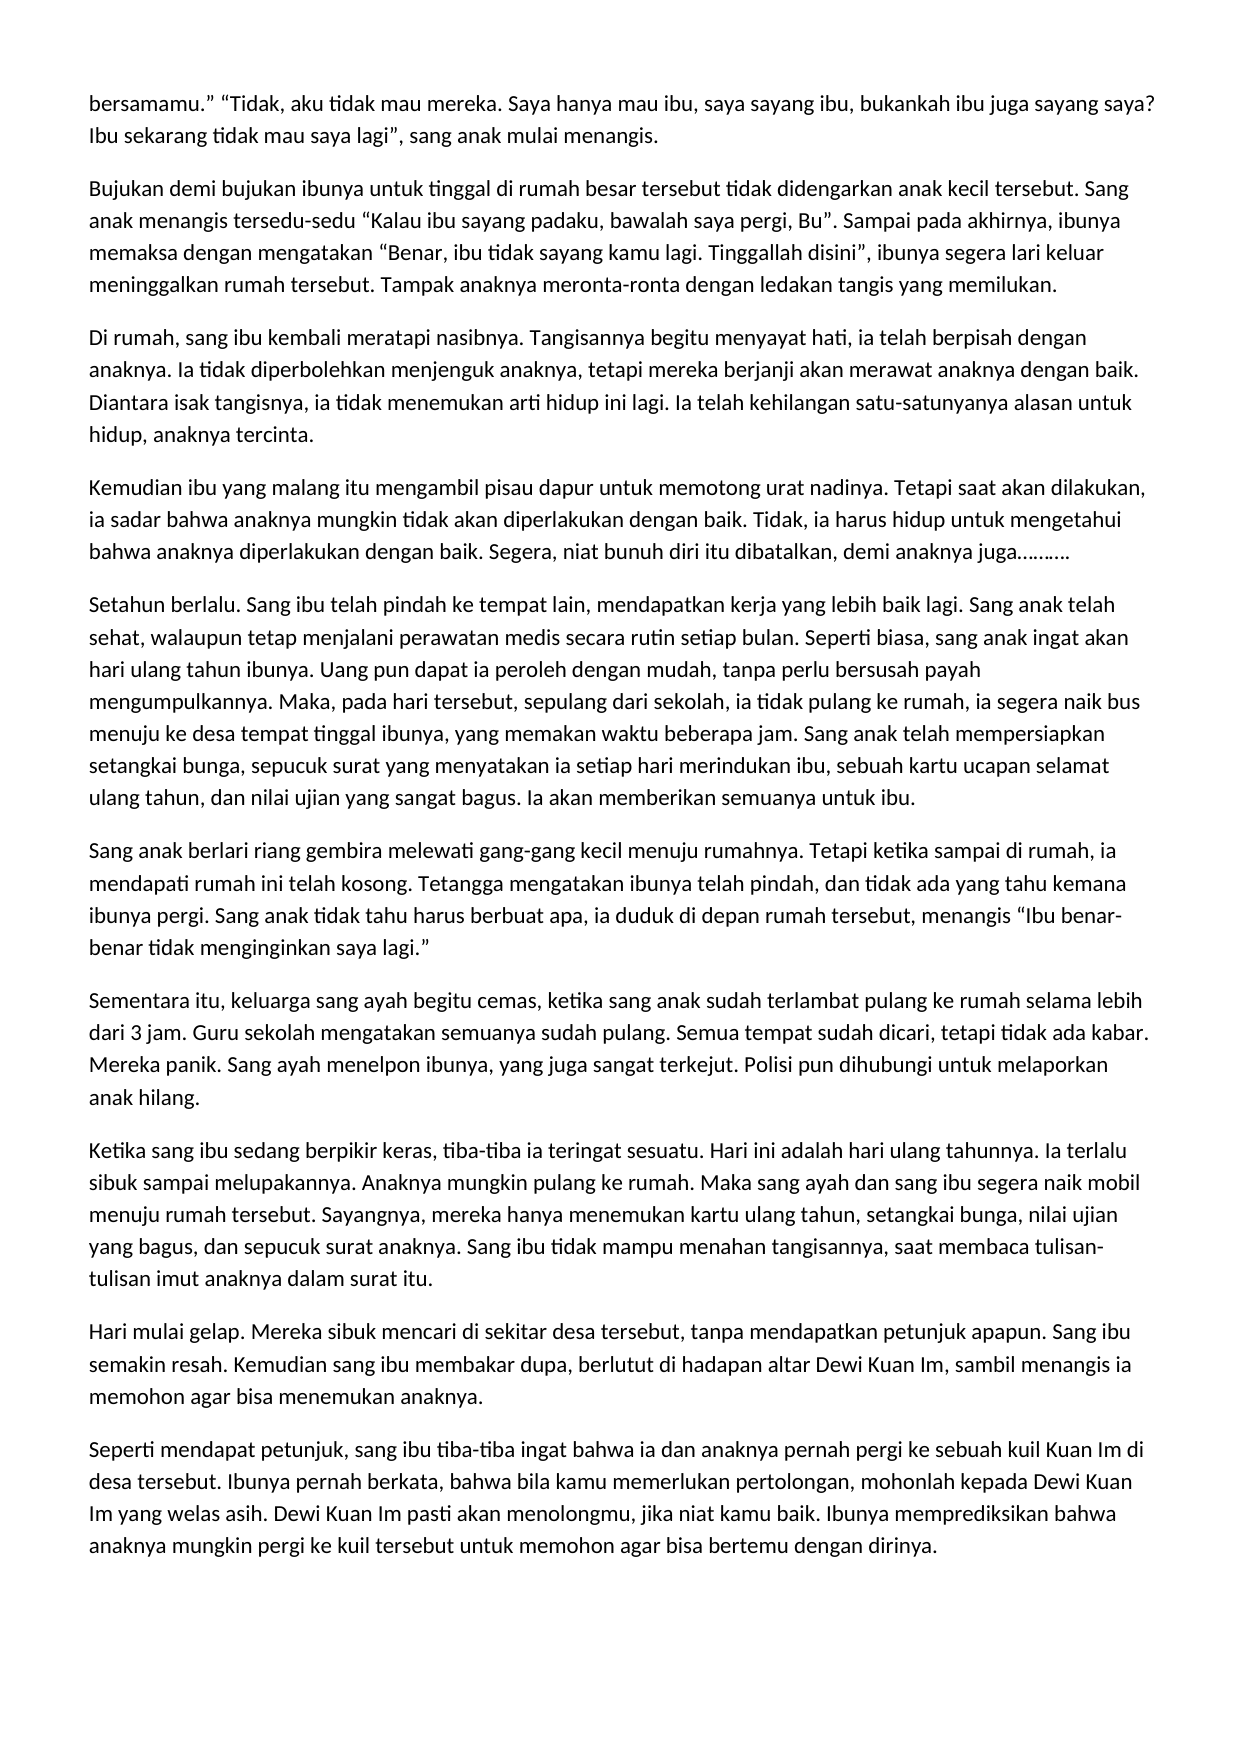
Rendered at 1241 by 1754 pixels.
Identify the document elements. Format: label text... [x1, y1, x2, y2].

text Hari mulai gelap. Mereka sibuk mencari di sekitar desa tersebut, tanpa mendapatkan petunjuk apapun. Sang ibu semakin resah. Kemudian sang ibu membakar dupa, berlutut di hadapan altar Dewi Kuan Im, sambil menangis ia memohon agar bisa menemukan anaknya. [89, 1317, 1157, 1410]
text Setahun berlalu. Sang ibu telah pindah ke tempat lain, mendapatkan kerja yang lebih baik lagi. Sang anak telah sehat, walaupun tetap menjalani perawatan medis secara rutin setiap bulan. Seperti biasa, sang anak ingat akan hari ulang tahun ibunya. Uang pun dapat ia peroleh dengan mudah, tanpa perlu bersusah payah mengumpulkannya. Maka, pada hari tersebut, sepulang dari sekolah, ia tidak pulang ke rumah, ia segera naik bus menuju ke desa tempat tinggal ibunya, yang memakan waktu beberapa jam. Sang anak telah mempersiapkan setangkai bunga, sepucuk surat yang menyatakan ia setiap hari merindukan ibu, sebuah kartu ucapan selamat ulang tahun, dan nilai ujian yang sangat bagus. Ia akan memberikan semuanya untuk ibu. [89, 590, 1157, 812]
text Ketika sang ibu sedang berpikir keras, tiba-tiba ia teringat sesuatu. Hari ini adalah hari ulang tahunnya. Ia terlalu sibuk sampai melupakannya. Anaknya mungkin pulang ke rumah. Maka sang ayah dan sang ibu segera naik mobil menuju rumah tersebut. Sayangnya, mereka hanya menemukan kartu ulang tahun, setangkai bunga, nilai ujian yang bagus, dan sepucuk surat anaknya. Sang ibu tidak mampu menahan tangisannya, saat membaca tulisan-tulisan imut anaknya dalam surat itu. [89, 1136, 1157, 1292]
text Bujukan demi bujukan ibunya untuk tinggal di rumah besar tersebut tidak didengarkan anak kecil tersebut. Sang anak menangis tersedu-sedu “Kalau ibu sayang padaku, bawalah saya pergi, Bu”. Sampai pada akhirnya, ibunya memaksa dengan mengatakan “Benar, ibu tidak sayang kamu lagi. Tinggallah disini”, ibunya segera lari keluar meninggalkan rumah tersebut. Tampak anaknya meronta-ronta dengan ledakan tangis yang memilukan. [89, 174, 1157, 298]
text Di rumah, sang ibu kembali meratapi nasibnya. Tangisannya begitu menyayat hati, ia telah berpisah dengan anaknya. Ia tidak diperbolehkan menjenguk anaknya, tetapi mereka berjanji akan merawat anaknya dengan baik. Diantara isak tangisnya, ia tidak menemukan arti hidup ini lagi. Ia telah kehilangan satu-satunyanya alasan untuk hidup, anaknya tercinta. [89, 323, 1157, 448]
text Kemudian ibu yang malang itu mengambil pisau dapur untuk memotong urat nadinya. Tetapi saat akan dilakukan, ia sadar bahwa anaknya mungkin tidak akan diperlakukan dengan baik. Tidak, ia harus hidup untuk mengetahui bahwa anaknya diperlakukan dengan baik. Segera, niat bunuh diri itu dibatalkan, demi anaknya juga………. [89, 473, 1157, 565]
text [89, 89, 1157, 149]
text Sang anak berlari riang gembira melewati gang-gang kecil menuju rumahnya. Tetapi ketika sampai di rumah, ia mendapati rumah ini telah kosong. Tetangga mengatakan ibunya telah pindah, dan tidak ada yang tahu kemana ibunya pergi. Sang anak tidak tahu harus berbuat apa, ia duduk di depan rumah tersebut, menangis “Ibu benar-benar tidak menginginkan saya lagi.” [89, 837, 1157, 961]
text Sementara itu, keluarga sang ayah begitu cemas, ketika sang anak sudah terlambat pulang ke rumah selama lebih dari 3 jam. Guru sekolah mengatakan semuanya sudah pulang. Semua tempat sudah dicari, tetapi tidak ada kabar. Mereka panik. Sang ayah menelpon ibunya, yang juga sangat terkejut. Polisi pun dihubungi untuk melaporkan anak hilang. [89, 986, 1157, 1111]
text Seperti mendapat petunjuk, sang ibu tiba-tiba ingat bahwa ia dan anaknya pernah pergi ke sebuah kuil Kuan Im di desa tersebut. Ibunya pernah berkata, bahwa bila kamu memerlukan pertolongan, mohonlah kepada Dewi Kuan Im yang welas asih. Dewi Kuan Im pasti akan menolongmu, jika niat kamu baik. Ibunya memprediksikan bahwa anaknya mungkin pergi ke kuil tersebut untuk memohon agar bisa bertemu dengan dirinya. [89, 1435, 1157, 1559]
